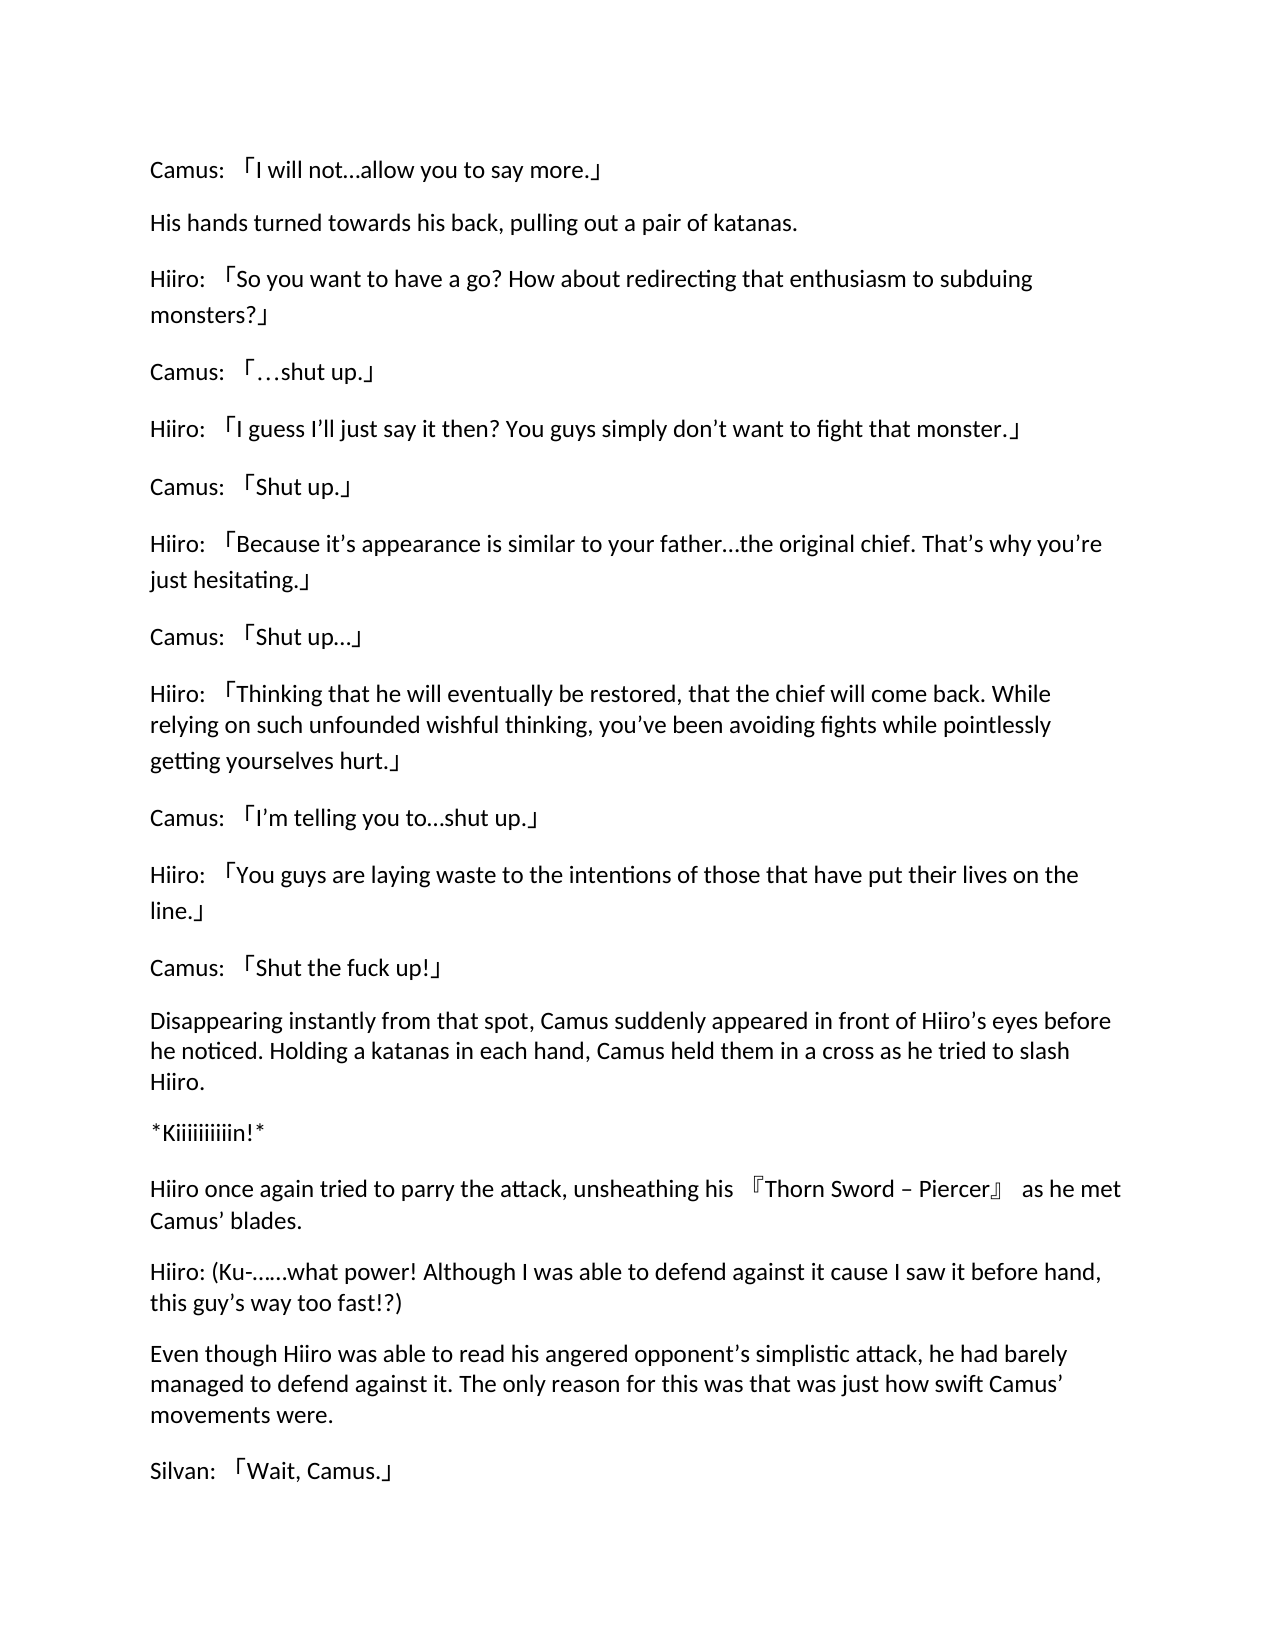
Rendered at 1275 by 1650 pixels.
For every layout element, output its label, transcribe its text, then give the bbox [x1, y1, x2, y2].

text Hiiro once again tried to parry the attack, unsheathing his 『Thorn Sword – Piercer』 as he met Camus’ blades. [150, 1168, 1125, 1235]
text Camus: 「I will not…allow you to say more.」 [150, 150, 1125, 186]
text Even though Hiiro was able to read his angered opponent’s simplistic attack, he had barely managed to defend against it. The only reason for this was that was just how swift Camus’ movements were. [150, 1338, 1125, 1429]
text Hiiro: (Ku-……what power! Although I was able to defend against it cause I saw it before hand, this guy’s way too fast!?) [150, 1256, 1125, 1317]
text Disappearing instantly from that spot, Camus suddenly appeared in front of Hiiro’s eyes before he noticed. Holding a katanas in each hand, Camus held them in a cross as he tried to slash Hiiro. [150, 1005, 1125, 1096]
text Camus: 「I’m telling you to…shut up.」 [150, 797, 1125, 833]
text Silvan: 「Wait, Camus.」 [150, 1450, 1125, 1487]
text Camus: 「Shut up…」 [150, 616, 1125, 653]
text Camus: 「Shut up.」 [150, 466, 1125, 502]
text Hiiro: 「So you want to have a go? How about redirecting that enthusiasm to subduing monsters?」 [150, 258, 1125, 331]
text Camus: 「…shut up.」 [150, 352, 1125, 388]
text Hiiro: 「Thinking that he will eventually be restored, that the chief will come back. While relying on such unfounded wishful thinking, you’ve been avoiding fights while pointlessly getting yourselves hurt.」 [150, 673, 1125, 776]
text His hands turned towards his back, pulling out a pair of katanas. [150, 207, 1125, 238]
text Hiiro: 「Because it’s appearance is similar to your father…the original chief. That’s why you’re just hesitating.」 [150, 523, 1125, 596]
text Hiiro: 「I guess I’ll just say it then? You guys simply don’t want to fight that monster.」 [150, 409, 1125, 445]
text Camus: 「Shut the fuck up!」 [150, 948, 1125, 984]
text Hiiro: 「You guys are laying waste to the intentions of those that have put their lives on the line.」 [150, 854, 1125, 927]
text *Kiiiiiiiiiin!* [150, 1117, 1125, 1148]
